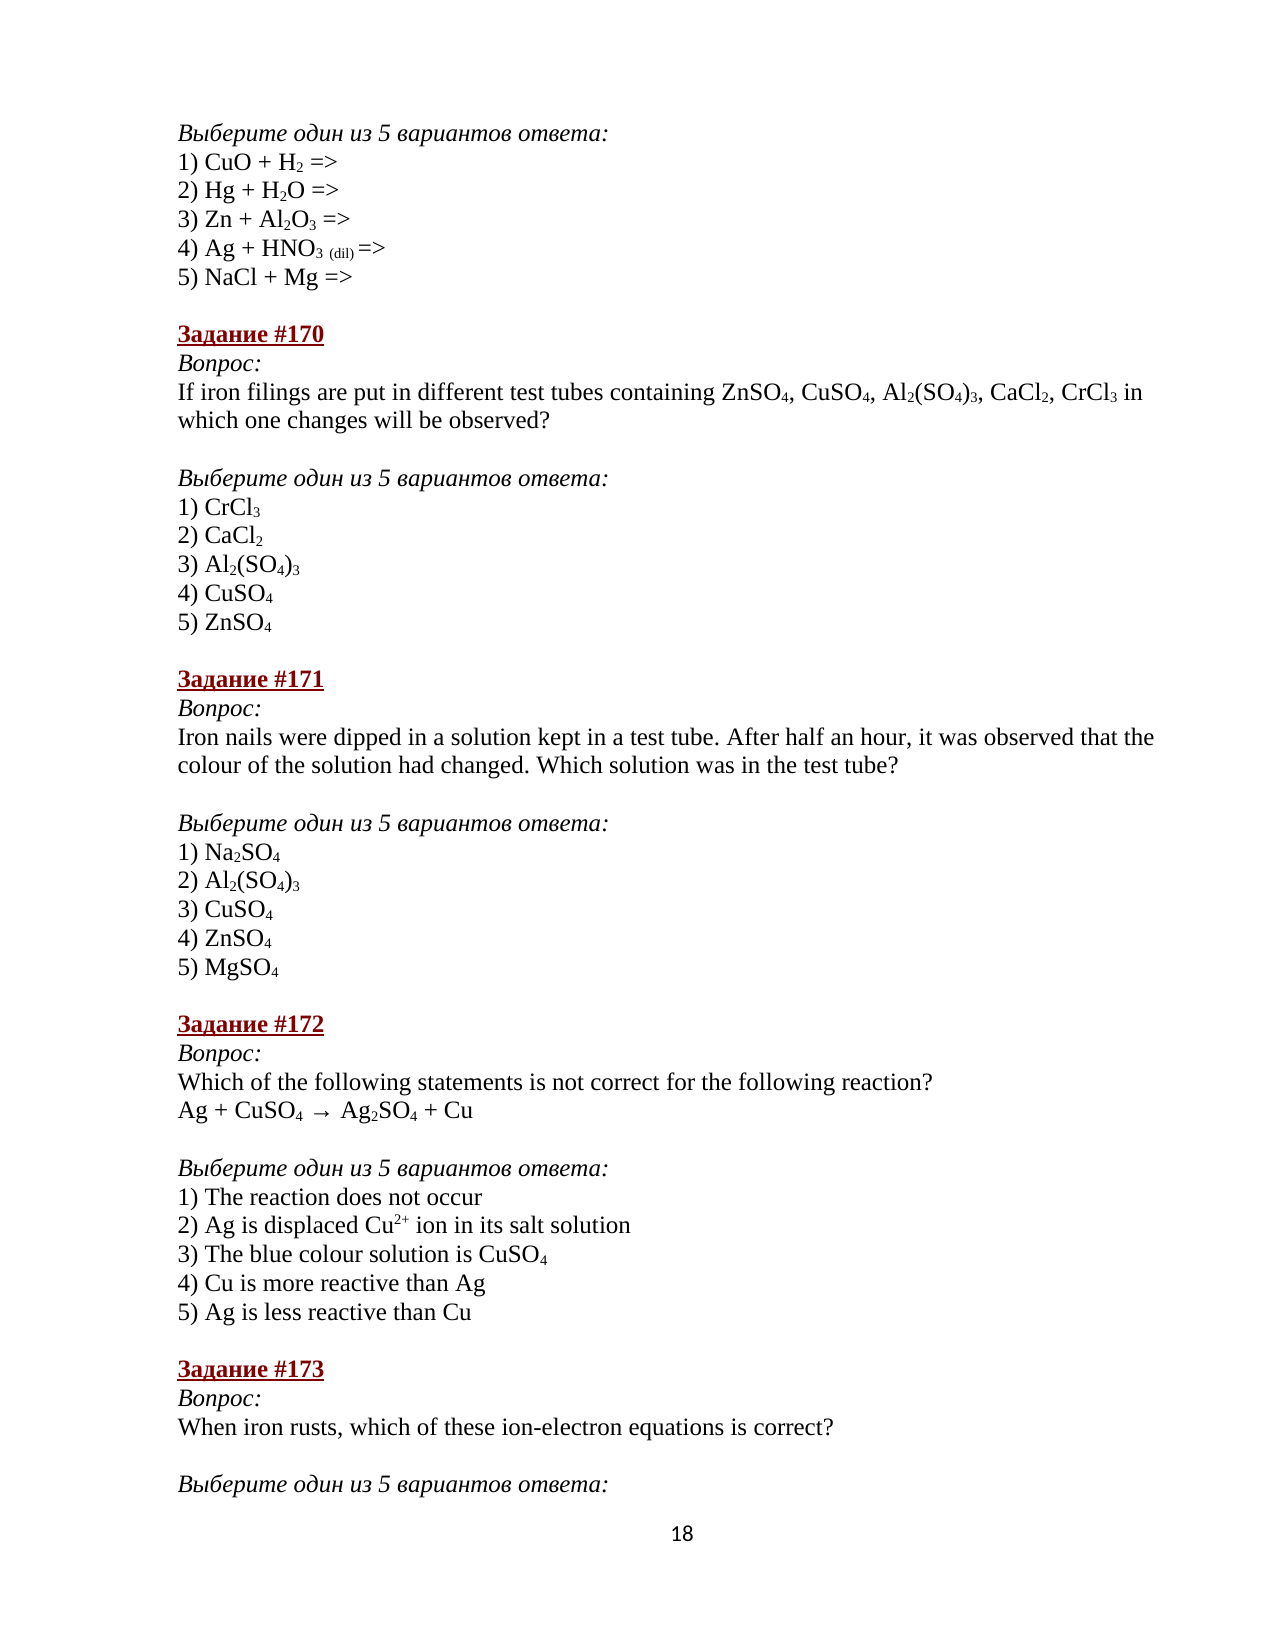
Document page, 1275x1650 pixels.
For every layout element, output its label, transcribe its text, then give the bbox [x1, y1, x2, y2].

text Выберите один из 5 вариантов ответа: [177, 118, 1186, 147]
text Вопрос: [177, 693, 1186, 722]
text 4) ZnSO4 [177, 923, 1186, 952]
text 1) The reaction does not occur [177, 1182, 1186, 1211]
text Which of the following statements is not correct for the following reaction? [177, 1067, 1186, 1096]
text 5) ZnSO4 [177, 607, 1186, 636]
text 2) CaCl2 [177, 521, 1186, 549]
text 3) Al2(SO4)3 [177, 549, 1186, 578]
text 5) Ag is less reactive than Cu [177, 1297, 1186, 1326]
text Выберите один из 5 вариантов ответа: [177, 1153, 1186, 1182]
text When iron rusts, which of these ion-electron equations is correct? [177, 1412, 1186, 1441]
text Задание #172 [177, 1009, 1186, 1038]
text 4) Cu is more reactive than Ag [177, 1268, 1186, 1297]
text 1) CuO + H2 => [177, 147, 1186, 176]
text Вопрос: [177, 1038, 1186, 1067]
text 4) Ag + HNO3 (dil) => [177, 233, 1186, 262]
text Задание #171 [177, 664, 1186, 693]
text 5) NaCl + Mg => [177, 262, 1186, 291]
text 2) Hg + H2O => [177, 176, 1186, 204]
text 4) CuSO4 [177, 578, 1186, 607]
text Ag + CuSO4 → Ag2SO4 + Cu [177, 1096, 1186, 1124]
text 5) MgSO4 [177, 952, 1186, 981]
text 3) CuSO4 [177, 894, 1186, 923]
text Выберите один из 5 вариантов ответа: [177, 1469, 1186, 1498]
text Вопрос: [177, 1383, 1186, 1412]
text 1) CrCl3 [177, 492, 1186, 521]
text Выберите один из 5 вариантов ответа: [177, 463, 1186, 492]
text 3) The blue colour solution is CuSO4 [177, 1239, 1186, 1268]
text 3) Zn + Al2O3 => [177, 204, 1186, 233]
text 2) Ag is displaced Cu2+ ion in its salt solution [177, 1211, 1186, 1239]
text Задание #170 [177, 319, 1186, 348]
text If iron filings are put in different test tubes containing ZnSO4, CuSO4, Al2(SO4)3, CaCl2, CrCl3 in which one changes will be observed? [177, 377, 1186, 434]
text Вопрос: [177, 348, 1186, 377]
text 2) Al2(SO4)3 [177, 866, 1186, 894]
text Задание #173 [177, 1354, 1186, 1383]
text Iron nails were dipped in a solution kept in a test tube. After half an hour, it was observed that the colour of the solution had changed. Which solution was in the test tube? [177, 722, 1186, 779]
text 1) Na2SO4 [177, 837, 1186, 866]
text Выберите один из 5 вариантов ответа: [177, 808, 1186, 837]
